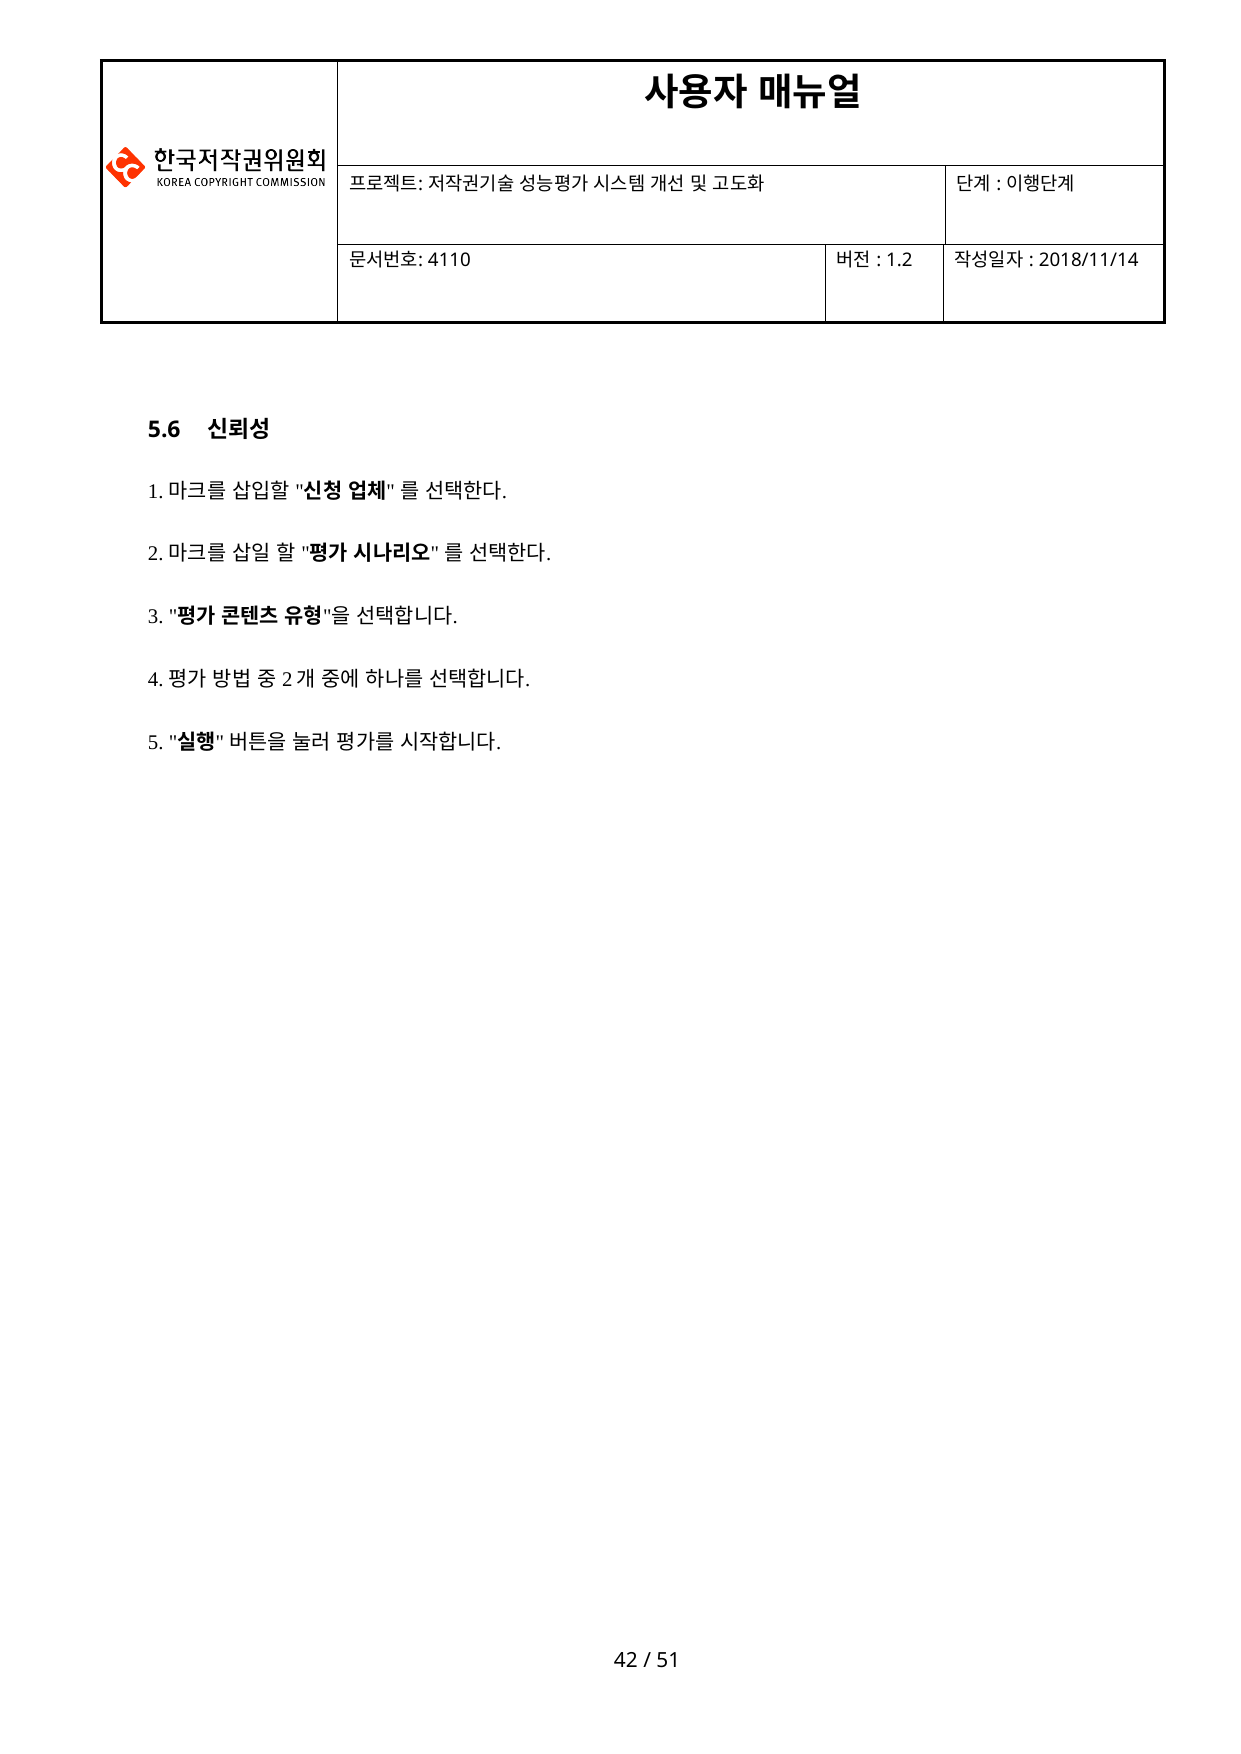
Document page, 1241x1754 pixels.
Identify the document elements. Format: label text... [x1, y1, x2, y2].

text 2. 마크를 삽일 할 "평가 시나리오" 를 선택한다. [148, 533, 1152, 571]
picture [101, 142, 328, 192]
text 4. 평가 방법 중 2개 중에 하나를 선택합니다. [148, 659, 1152, 696]
text 1. 마크를 삽입할 "신청 업체" 를 선택한다. [148, 470, 1152, 508]
text 3. "평가 콘텐츠 유형"을 선택합니다. [148, 596, 1152, 633]
text 5. "실행" 버튼을 눌러 평가를 시작합니다. [148, 721, 1152, 759]
subtitle 신뢰성 [148, 409, 1152, 446]
